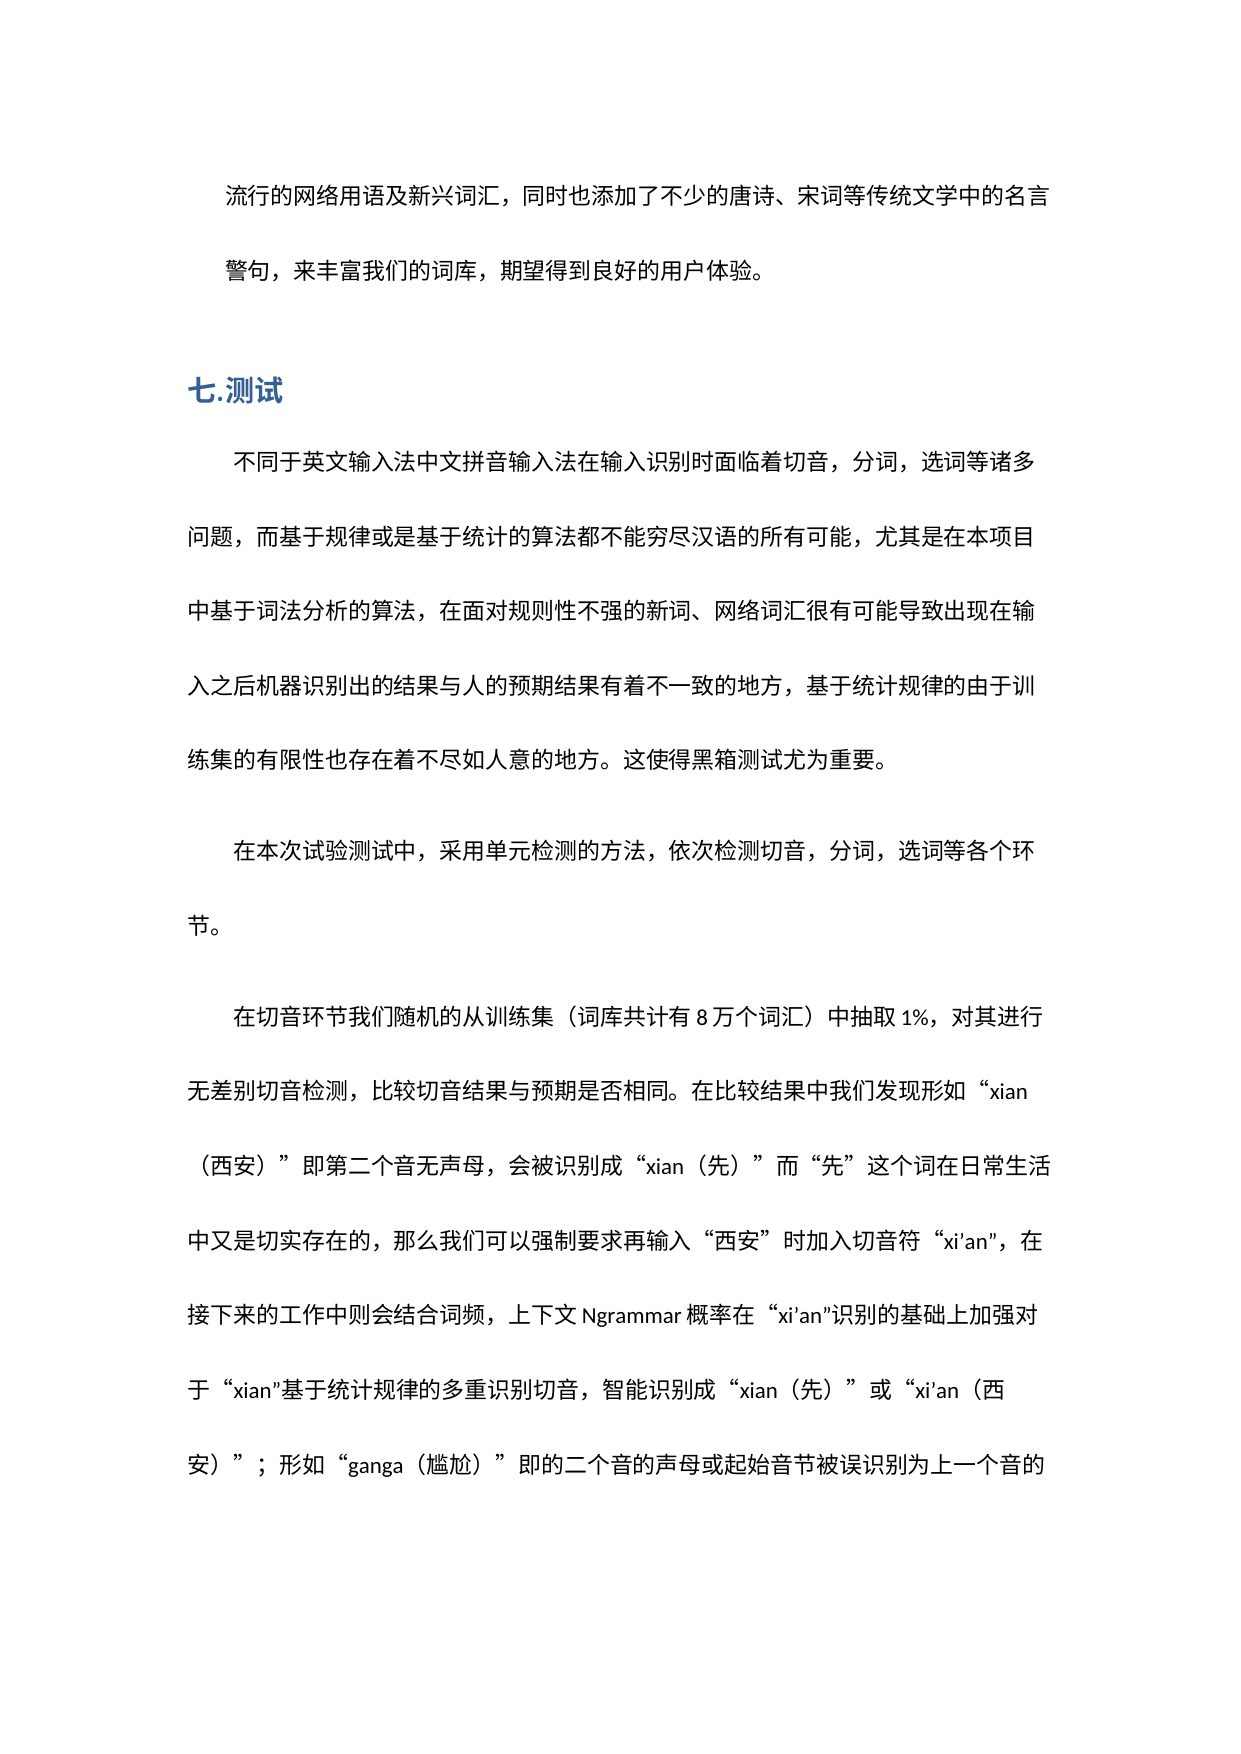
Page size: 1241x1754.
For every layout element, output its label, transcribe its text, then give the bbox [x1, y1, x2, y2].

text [187, 983, 1053, 1496]
text 不同于英文输入法中文拼音输入法在输入识别时面临着切音，分词，选词等诸多问题，而基于规律或是基于统计的算法都不能穷尽汉语的所有可能，尤其是在本项目中基于词法分析的算法，在面对规则性不强的新词、网络词汇很有可能导致出现在输入之后机器识别出的结果与人的预期结果有着不一致的地方，基于统计规律的由于训练集的有限性也存在着不尽如人意的地方。这使得黑箱测试尤为重要。 [187, 428, 1053, 792]
subtitle 测试 [187, 357, 1053, 422]
text 在本次试验测试中，采用单元检测的方法，依次检测切音，分词，选词等各个环节。 [187, 817, 1053, 957]
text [225, 162, 1053, 302]
